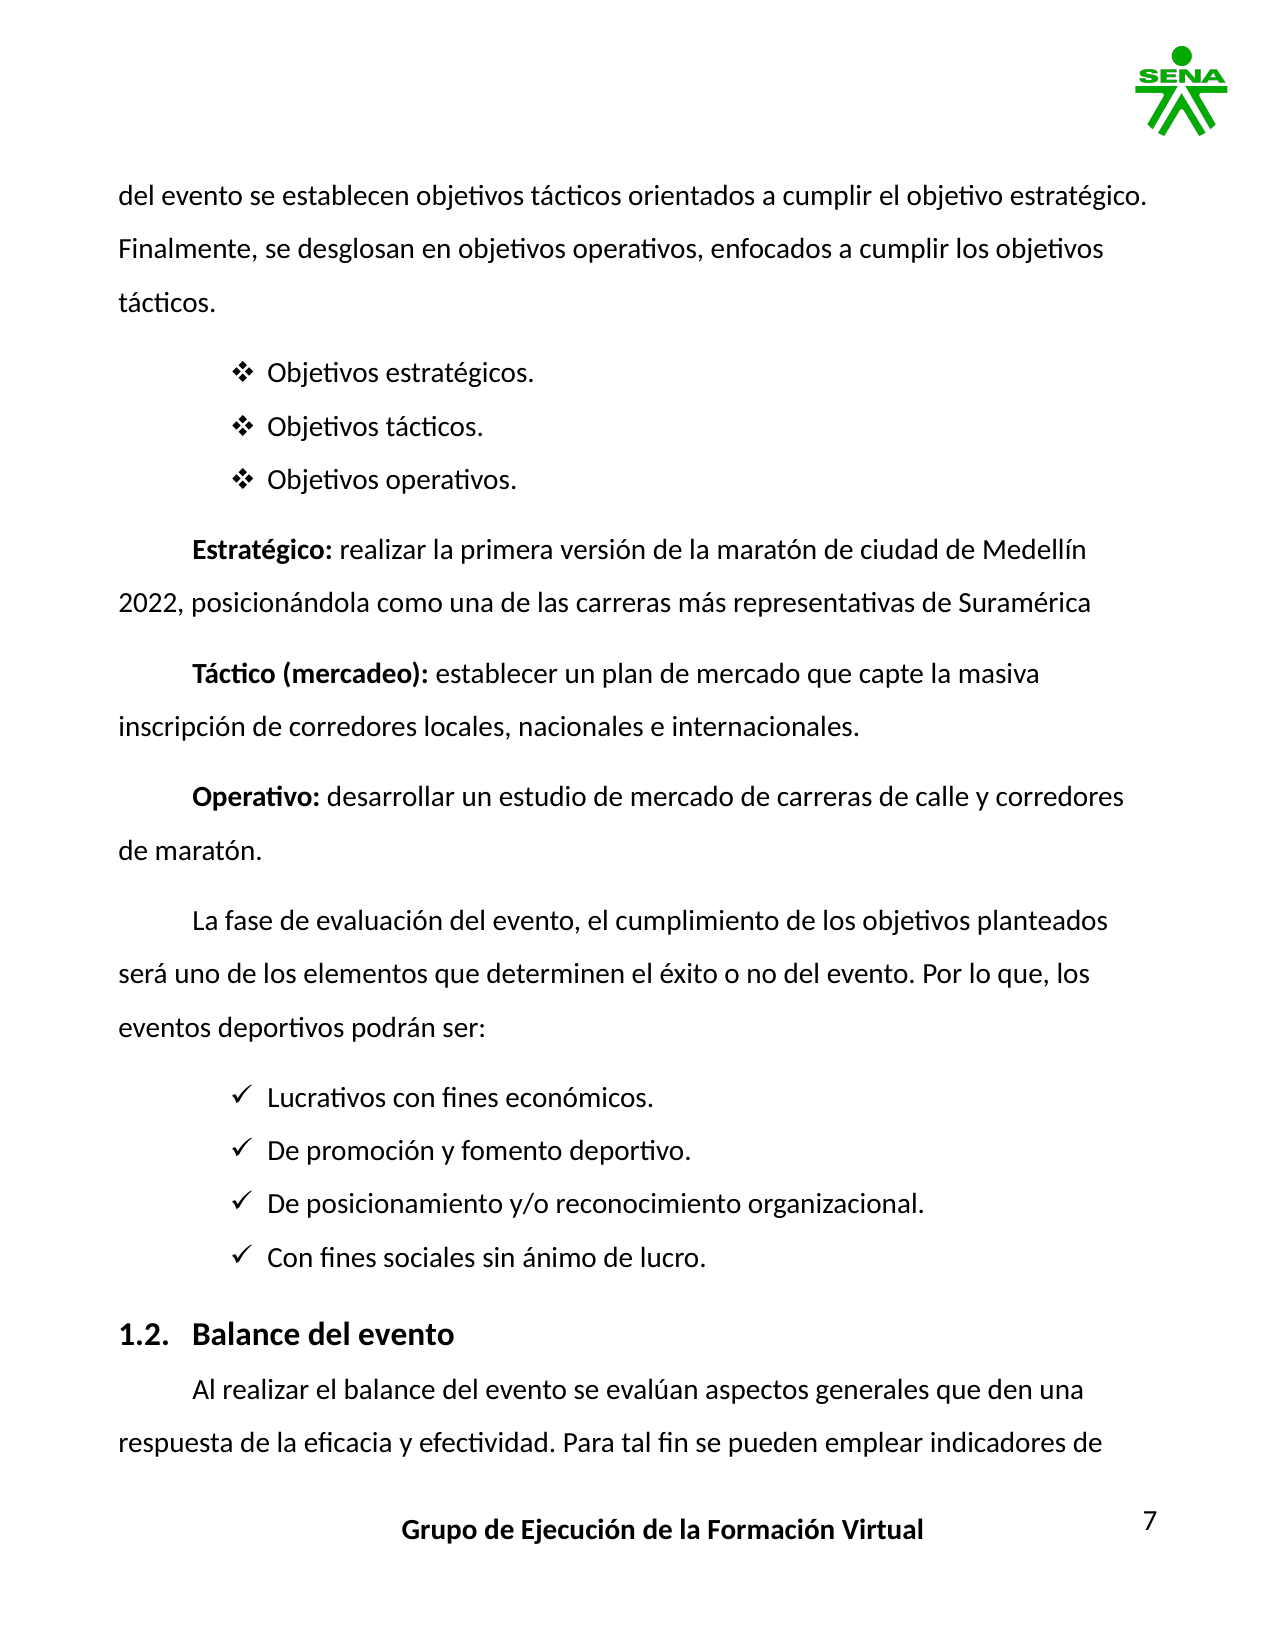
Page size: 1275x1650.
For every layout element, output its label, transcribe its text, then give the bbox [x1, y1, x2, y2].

list Lucrativos con fines económicos. [229, 1079, 1157, 1114]
text Operativo: desarrollar un estudio de mercado de carreras de calle y corredores de maratón. [118, 778, 1157, 867]
list Objetivos tácticos. [229, 408, 1157, 443]
text Estratégico: realizar la primera versión de la maratón de ciudad de Medellín 2022, posicionándola como una de las carreras más representativas de Suramérica [118, 531, 1157, 620]
list De promoción y fomento deportivo. [229, 1132, 1157, 1168]
list Objetivos operativos. [229, 461, 1157, 497]
text La fase de evaluación del evento, el cumplimiento de los objetivos planteados será uno de los elementos que determinen el éxito o no del evento. Por lo que, los eventos deportivos podrán ser: [118, 902, 1157, 1044]
list De posicionamiento y/o reconocimiento organizacional. [229, 1186, 1157, 1221]
list Con fines sociales sin ánimo de lucro. [229, 1239, 1157, 1275]
picture [1135, 46, 1228, 136]
list Objetivos estratégicos. [229, 354, 1157, 390]
subtitle Balance del evento [118, 1313, 1157, 1354]
text Táctico (mercadeo): establecer un plan de mercado que capte la masiva inscripción de corredores locales, nacionales e internacionales. [118, 655, 1157, 744]
